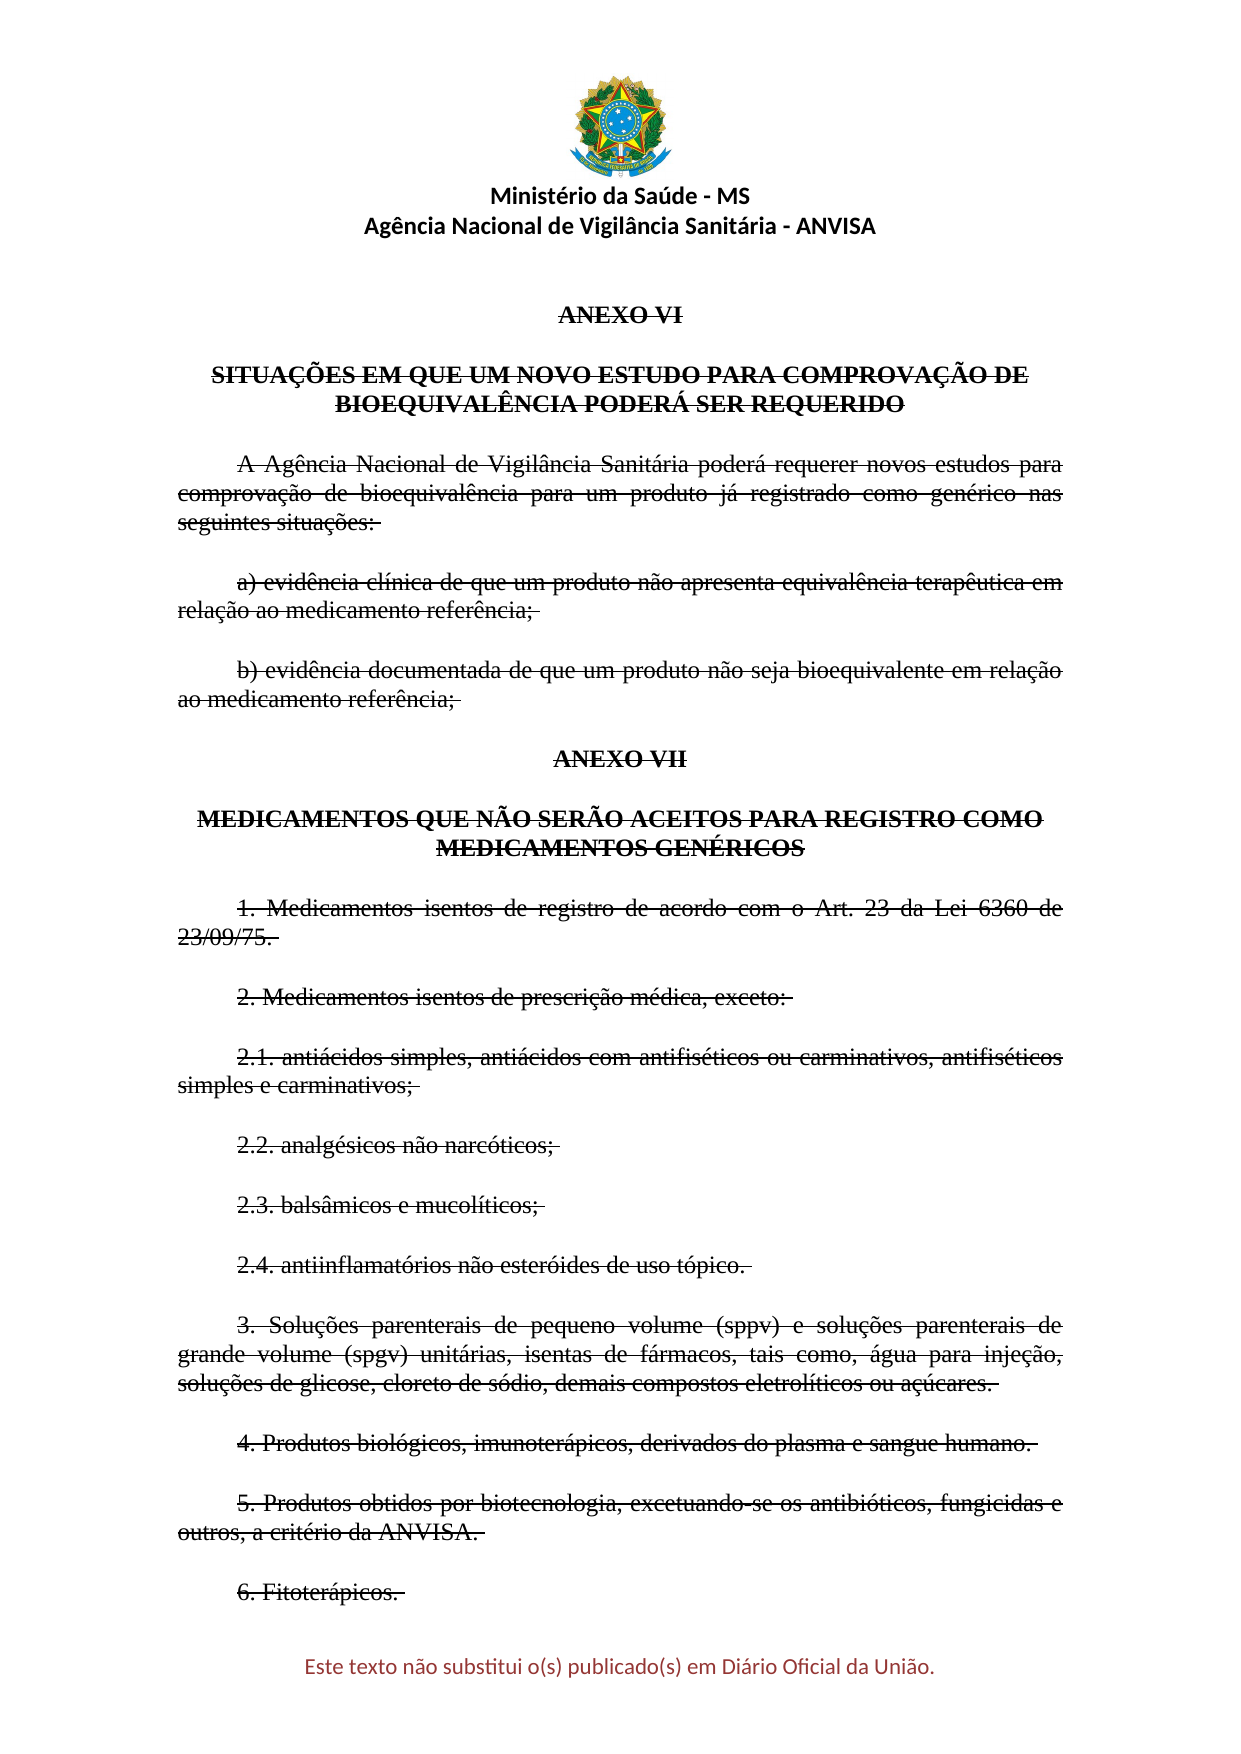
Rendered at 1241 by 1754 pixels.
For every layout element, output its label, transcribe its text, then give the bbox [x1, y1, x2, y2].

text ANEXO VII [177, 744, 1063, 773]
text b) evidência documentada de que um produto não seja bioequivalente em relação ao medicamento referência; [177, 655, 1063, 713]
text 4. Produtos biológicos, imunoterápicos, derivados do plasma e sangue humano. [177, 1428, 1063, 1457]
text 2.3. balsâmicos e mucolíticos; [177, 1190, 1063, 1219]
text A Agência Nacional de Vigilância Sanitária poderá requerer novos estudos para comprovação de bioequivalência para um produto já registrado como genérico nas seguintes situações: [177, 449, 1063, 493]
text MEDICAMENTOS QUE NÃO SERÃO ACEITOS PARA REGISTRO COMO MEDICAMENTOS GENÉRICOS [177, 804, 1063, 862]
text ANEXO VI [177, 300, 1063, 329]
text 2.2. analgésicos não narcóticos; [177, 1130, 1063, 1159]
text 2.4. antiinflamatórios não esteróides de uso tópico. [177, 1250, 1063, 1279]
text A Agência Nacional de Vigilância Sanitária poderá requerer novos estudos para comprovação de bioequivalência para um produto já registrado como genérico nas seguintes situações: [177, 494, 1063, 535]
text 2. Medicamentos isentos de prescrição médica, exceto: [177, 982, 1063, 1010]
text SITUAÇÕES EM QUE UM NOVO ESTUDO PARA COMPROVAÇÃO DE BIOEQUIVALÊNCIA PODERÁ SER REQUERIDO [177, 360, 1063, 418]
text 2.1. antiácidos simples, antiácidos com antifiséticos ou carminativos, antifiséticos simples e carminativos; [177, 1042, 1063, 1099]
text 1. Medicamentos isentos de registro de acordo com o Art. 23 da Lei 6360 de 23/09/75. [177, 893, 1063, 950]
text 6. Fitoterápicos. [177, 1577, 1063, 1605]
text 3. Soluções parenterais de pequeno volume (sppv) e soluções parenterais de grande volume (spgv) unitárias, isentas de fármacos, tais como, água para injeção, soluções de glicose, cloreto de sódio, demais compostos eletrolíticos ou açúcares. [177, 1310, 1063, 1355]
text 5. Produtos obtidos por biotecnologia, excetuando-se os antibióticos, fungicidas e outros, a critério da ANVISA. [177, 1488, 1063, 1545]
picture [566, 73, 674, 180]
text 3. Soluções parenterais de pequeno volume (sppv) e soluções parenterais de grande volume (spgv) unitárias, isentas de fármacos, tais como, água para injeção, soluções de glicose, cloreto de sódio, demais compostos eletrolíticos ou açúcares. [177, 1356, 1063, 1397]
text a) evidência clínica de que um produto não apresenta equivalência terapêutica em relação ao medicamento referência; [177, 567, 1063, 624]
